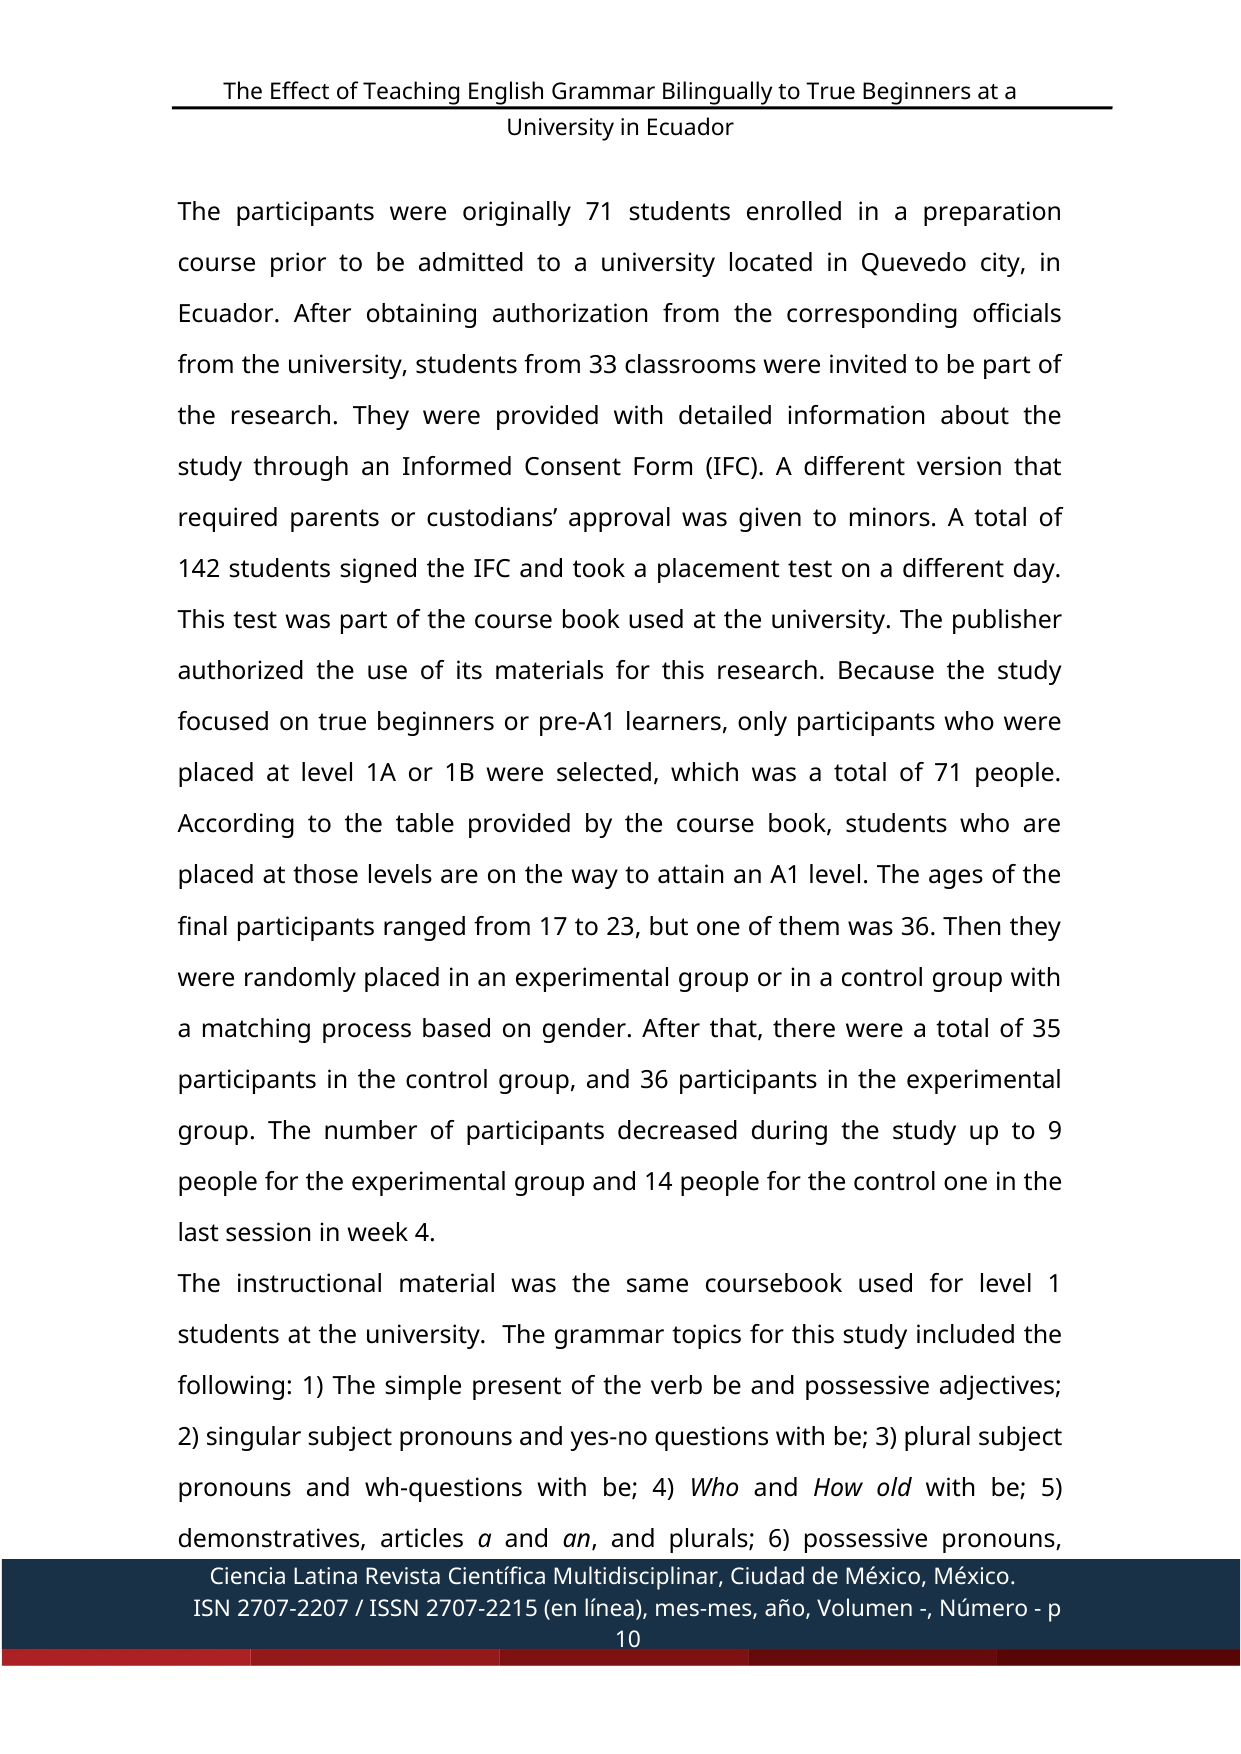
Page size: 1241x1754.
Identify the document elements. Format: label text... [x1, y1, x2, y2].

picture [1, 1559, 1241, 1666]
text The participants were originally 71 students enrolled in a preparation course prior to be admitted to a university located in Quevedo city, in Ecuador. After obtaining authorization from the corresponding officials from the university, students from 33 classrooms were invited to be part of the research. They were provided with detailed information about the study through an Informed Consent Form (IFC). A different version that required parents or custodians’ approval was given to minors. A total of 142 students signed the IFC and took a placement test on a different day. This test was part of the course book used at the university. The publisher authorized the use of its materials for this research. Because the study focused on true beginners or pre-A1 learners, only participants who were placed at level 1A or 1B were selected, which was a total of 71 people. According to the table provided by the course book, students who are placed at those levels are on the way to attain an A1 level. The ages of the final participants ranged from 17 to 23, but one of them was 36. Then they were randomly placed in an experimental group or in a control group with a matching process based on gender. After that, there were a total of 35 participants in the control group, and 36 participants in the experimental group. The number of participants decreased during the study up to 9 people for the experimental group and 14 people for the control one in the last session in week 4. [177, 194, 1063, 1248]
